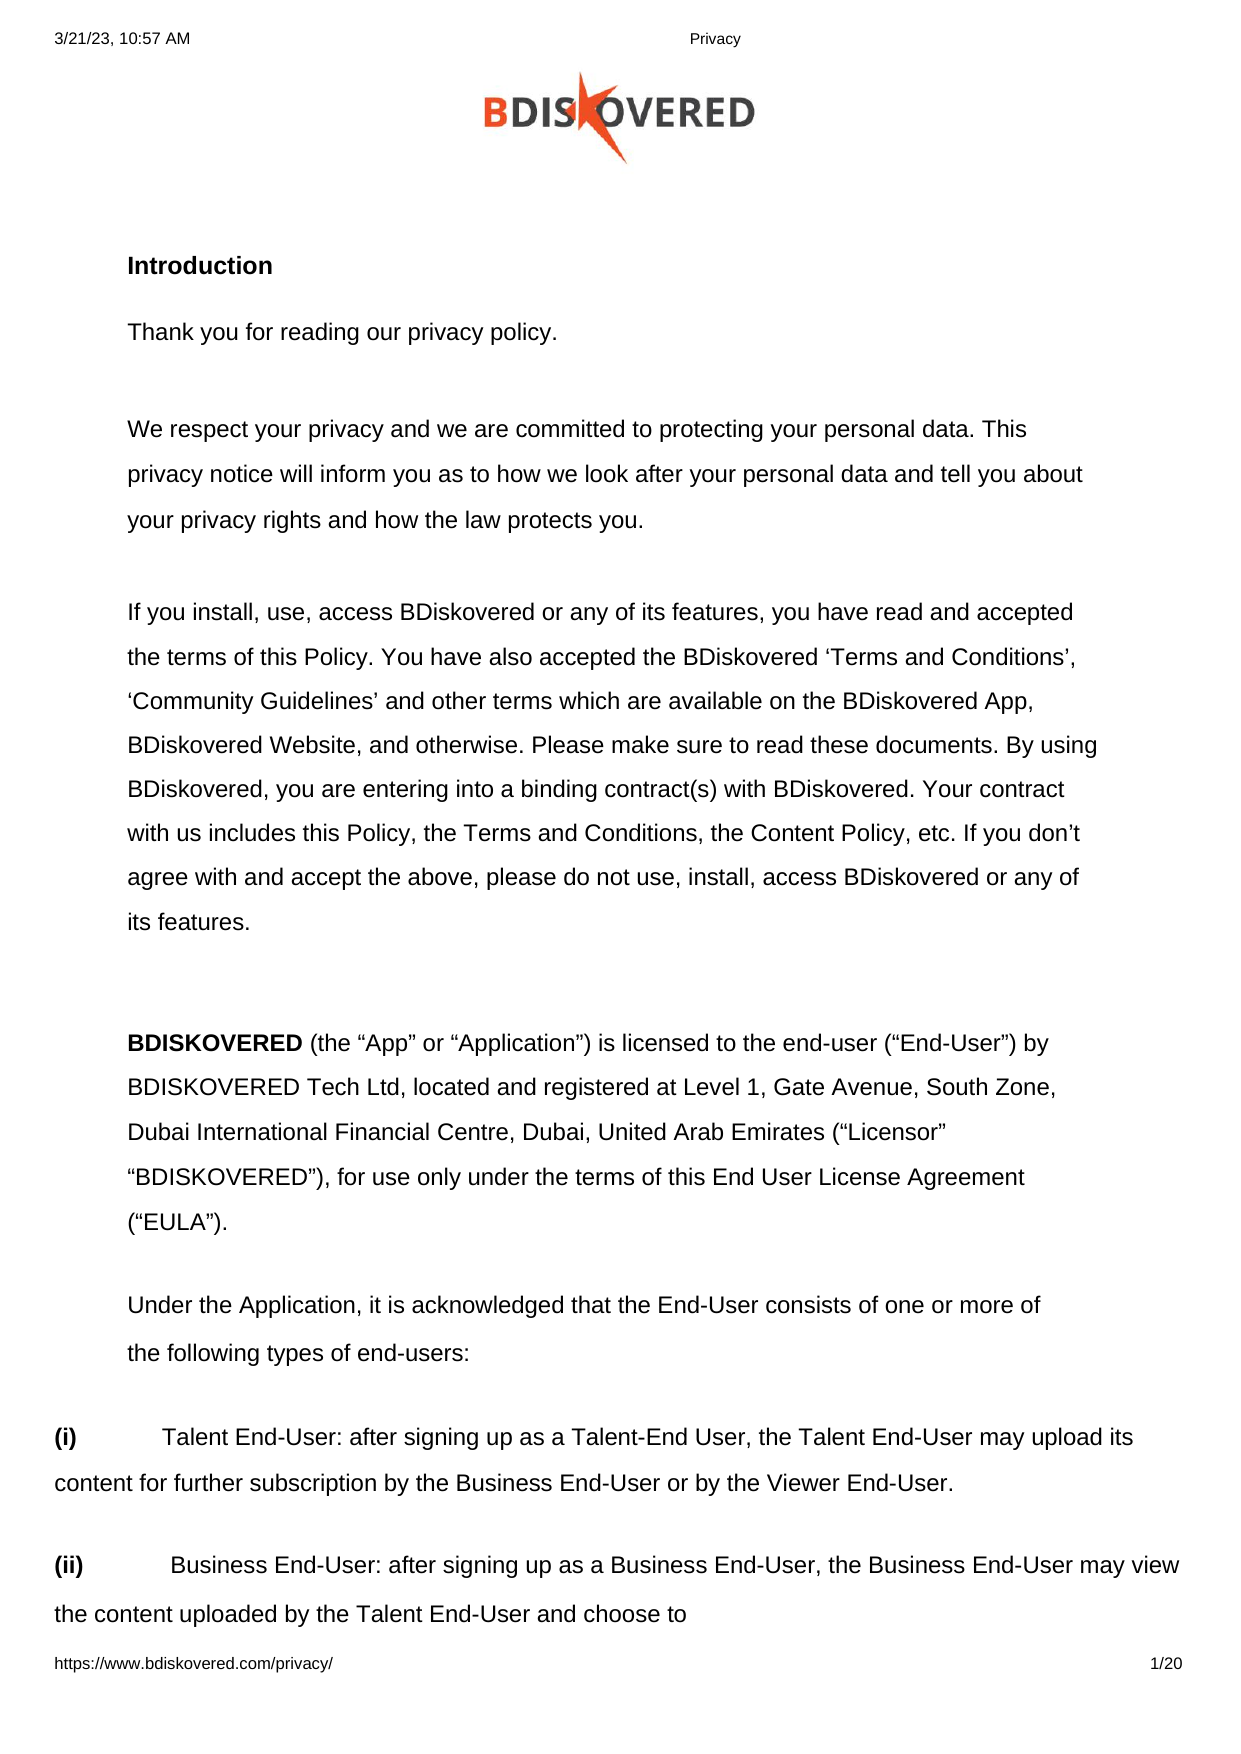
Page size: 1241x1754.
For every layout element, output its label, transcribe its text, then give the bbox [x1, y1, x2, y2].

text 3/21/23, 10:57 AM Privacy [54, 28, 1186, 48]
text We respect your privacy and we are committed to protecting your personal data. This privacy notice will inform you as to how we look after your personal data and tell you about your privacy rights and how the law protects you. [127, 414, 1097, 533]
picture [470, 60, 770, 175]
text BDISKOVERED (the “App” or “Application”) is licensed to the end-user (“End-User”) by BDISKOVERED Tech Ltd, located and registered at Level 1, Gate Avenue, South Zone, Dubai International Financial Centre, Dubai, United Arab Emirates (“Licensor” “BDISKOVERED”), for use only under the terms of this End User License Agreement (“EULA”). [127, 1028, 1078, 1236]
list Business End-User: after signing up as a Business End-User, the Business End-User may view the content uploaded by the Talent End-User and choose to [54, 1551, 1186, 1627]
text Under the Application, it is acknowledged that the End-User consists of one or more of the following types of end-users: [127, 1291, 1055, 1367]
text Introduction [127, 251, 1186, 280]
text https://www.bdiskovered.com/privacy/ 1/20 [54, 1654, 1186, 1673]
text Thank you for reading our privacy policy. [127, 317, 1186, 345]
text If you install, use, access BDiskovered or any of its features, you have read and accepted the terms of this Policy. You have also accepted the BDiskovered ‘Terms and Conditions’, ‘Community Guidelines’ and other terms which are available on the BDiskovered App, BDiskovered Website, and otherwise. Please make sure to read these documents. By using BDiskovered, you are entering into a binding contract(s) with BDiskovered. Your contract with us includes this Policy, the Terms and Conditions, the Content Policy, etc. If you don’t agree with and accept the above, please do not use, install, access BDiskovered or any of its features. [127, 598, 1101, 935]
list Talent End-User: after signing up as a Talent-End User, the Talent End-User may upload its content for further subscription by the Business End-User or by the Viewer End-User. [54, 1423, 1186, 1496]
